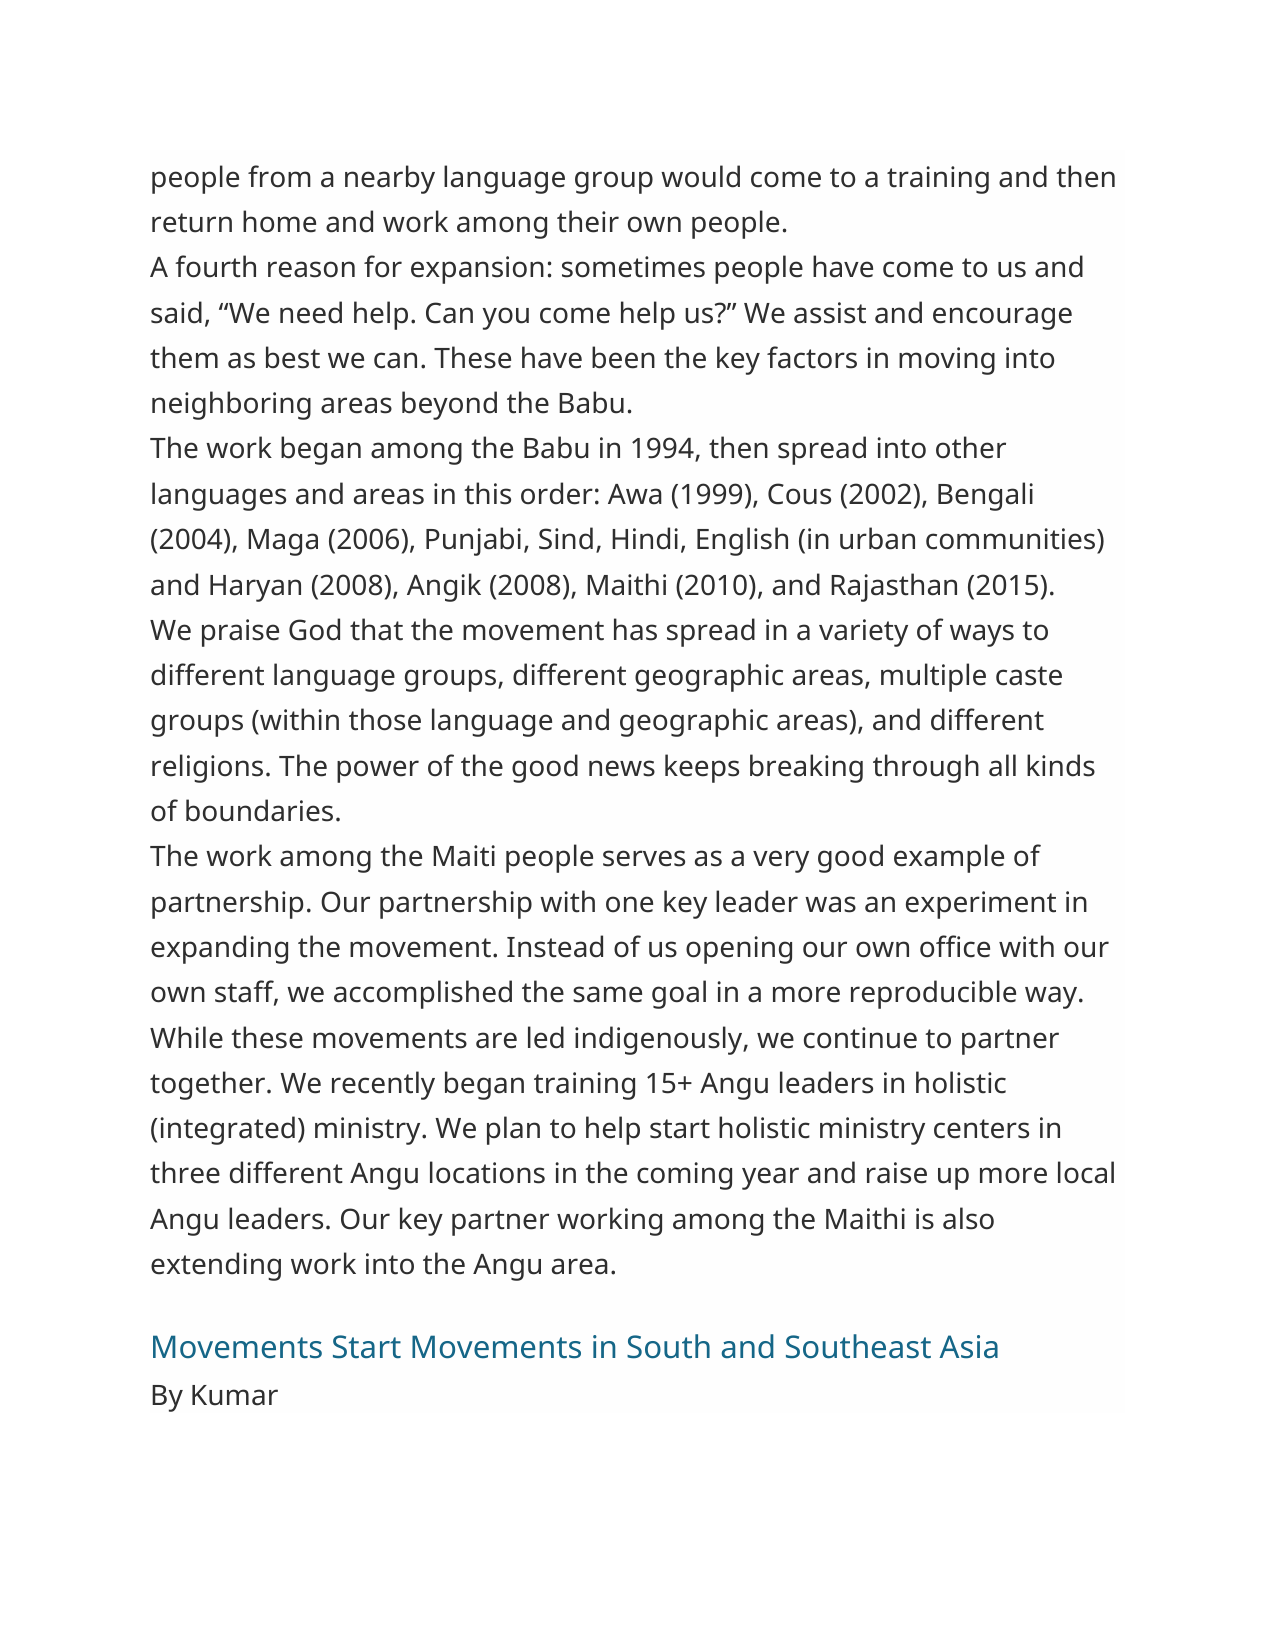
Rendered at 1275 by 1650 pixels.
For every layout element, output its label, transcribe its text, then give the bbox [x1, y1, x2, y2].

text The work began among the Babu in 1994, then spread into other languages and areas in this order: Awa (1999), Cous (2002), Bengali (2004), Maga (2006), Punjabi, Sind, Hindi, English (in urban communities) and Haryan (2008), Angik (2008), Maithi (2010), and Rajasthan (2015). [150, 422, 1125, 603]
text The work among the Maiti people serves as a very good example of partnership. Our partnership with one key leader was an experiment in expanding the movement. Instead of us opening our own office with our own staff, we accomplished the same goal in a more reproducible way. [150, 830, 1125, 1011]
text Movements Start Movements in South and Southeast Asia [150, 1325, 1125, 1368]
text By Kumar [150, 1368, 1125, 1413]
text We praise God that the movement has spread in a variety of ways to different language groups, different geographic areas, multiple caste groups (within those language and geographic areas), and different religions. The power of the good news keeps breaking through all kinds of boundaries. [150, 603, 1125, 830]
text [150, 150, 1125, 241]
text While these movements are led indigenously, we continue to partner together. We recently began training 15+ Angu leaders in holistic (integrated) ministry. We plan to help start holistic ministry centers in three different Angu locations in the coming year and raise up more local Angu leaders. Our key partner working among the Maithi is also extending work into the Angu area. [150, 1011, 1125, 1283]
text A fourth reason for expansion: sometimes people have come to us and said, “We need help. Can you come help us?” We assist and encourage them as best we can. These have been the key factors in moving into neighboring areas beyond the Babu. [150, 241, 1125, 422]
